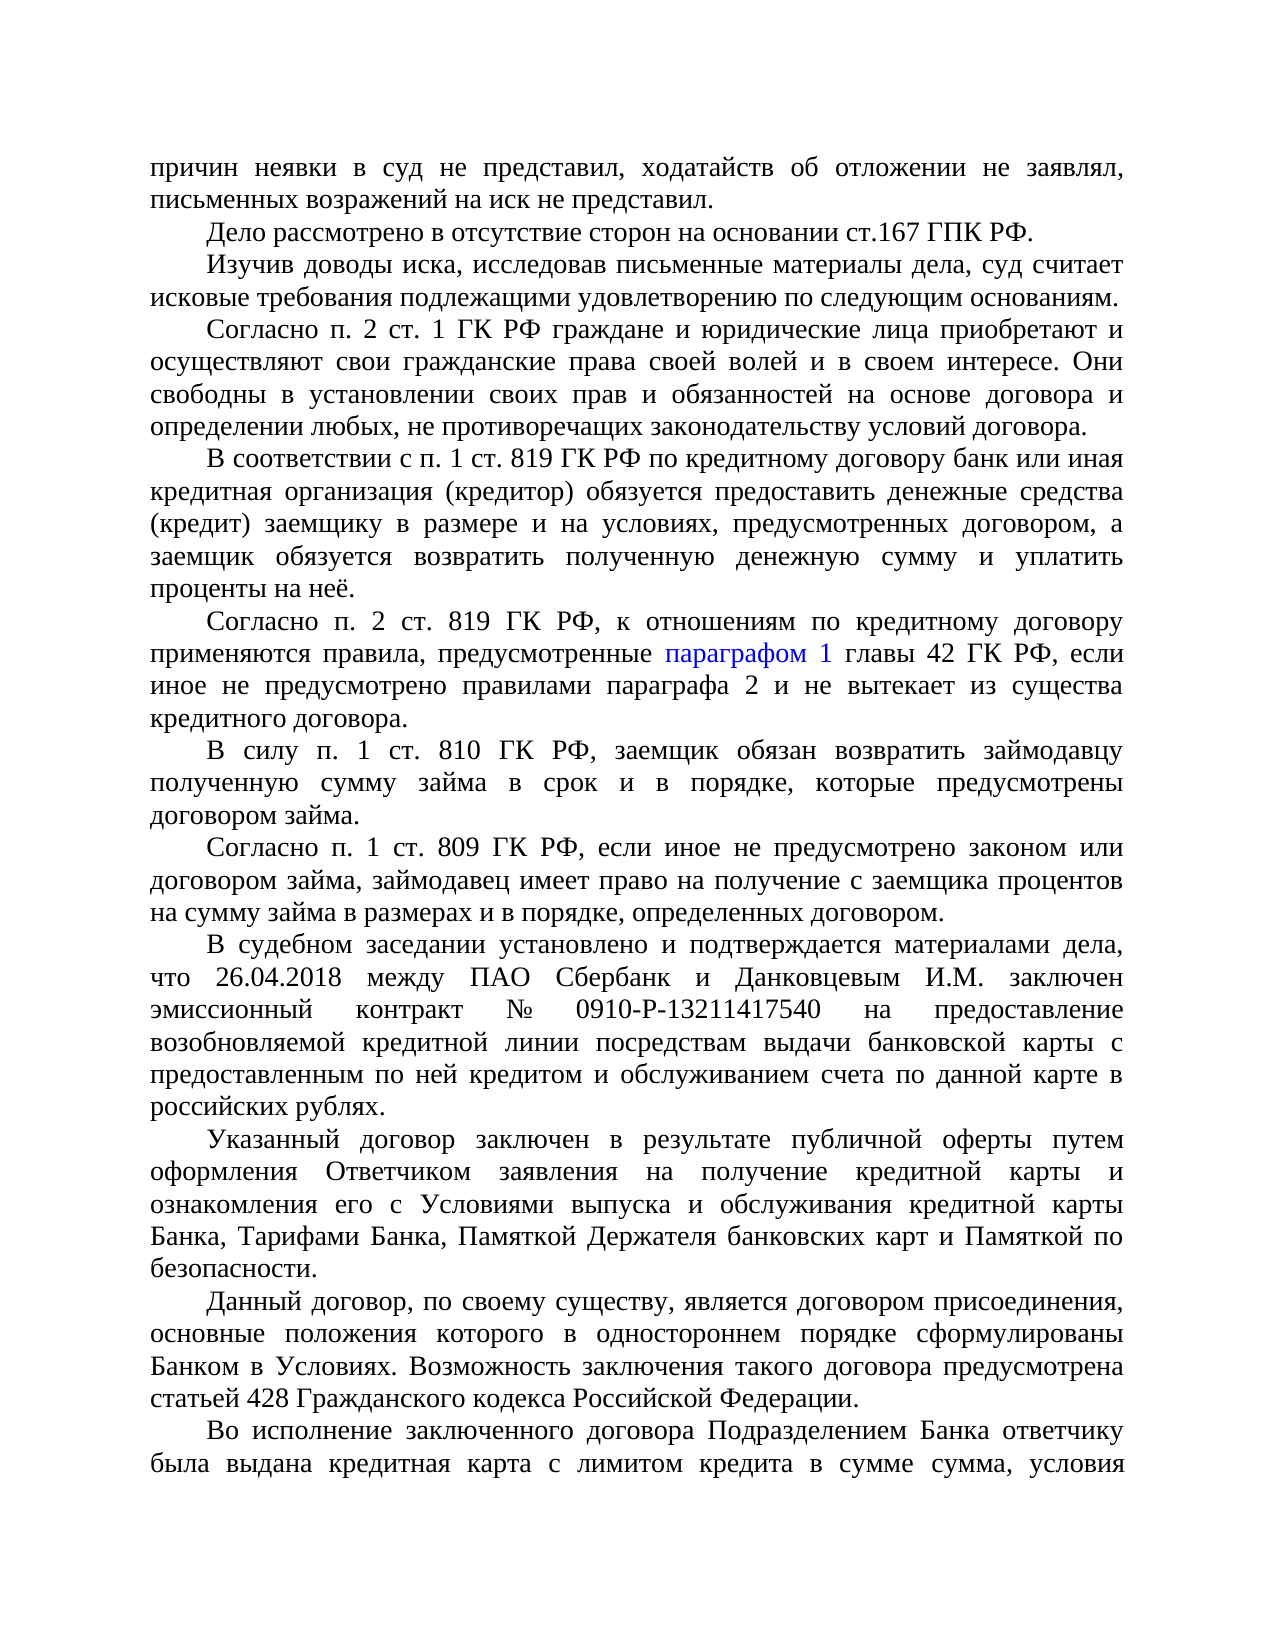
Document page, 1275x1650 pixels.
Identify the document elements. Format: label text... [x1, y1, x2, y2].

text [150, 150, 1125, 215]
text В соответствии с п. 1 ст. 819 ГК РФ по кредитному договору банк или иная кредитная организация (кредитор) обязуется предоставить денежные средства (кредит) заемщику в размере и на условиях, предусмотренных договором, а заемщик обязуется возвратить полученную денежную сумму и уплатить проценты на неё. [150, 442, 1125, 603]
text В судебном заседании установлено и подтверждается материалами дела, что 26.04.2018 между ПАО Сбербанк и Данковцевым И.М. заключен эмиссионный контракт № 0910-Р-13211417540 на предоставление возобновляемой кредитной линии посредствам выдачи банковской карты с предоставленным по ней кредитом и обслуживанием счета по данной карте в российских рублях. [150, 927, 1125, 1122]
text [150, 1413, 1125, 1478]
text Согласно п. 1 ст. 809 ГК РФ, если иное не предусмотрено законом или договором займа, займодавец имеет право на получение с заемщика процентов на сумму займа в размерах и в порядке, определенных договором. [150, 830, 1125, 927]
text Дело рассмотрено в отсутствие сторон на основании ст.167 ГПК РФ. [150, 215, 1125, 247]
text Согласно п. 2 ст. 1 ГК РФ граждане и юридические лица приобретают и осуществляют свои гражданские права своей волей и в своем интересе. Они свободны в установлении своих прав и обязанностей на основе договора и определении любых, не противоречащих законодательству условий договора. [150, 312, 1125, 442]
text Согласно п. 2 ст. 819 ГК РФ, к отношениям по кредитному договору применяются правила, предусмотренные параграфом 1 главы 42 ГК РФ, если иное не предусмотрено правилами параграфа 2 и не вытекает из существа кредитного договора. [150, 603, 1125, 733]
text Изучив доводы иска, исследовав письменные материалы дела, суд считает исковые требования подлежащими удовлетворению по следующим основаниям. [150, 247, 1125, 312]
text Указанный договор заключен в результате публичной оферты путем оформления Ответчиком заявления на получение кредитной карты и ознакомления его с Условиями выпуска и обслуживания кредитной карты Банка, Тарифами Банка, Памяткой Держателя банковских карт и Памяткой по безопасности. [150, 1122, 1125, 1284]
text В силу п. 1 ст. 810 ГК РФ, заемщик обязан возвратить займодавцу полученную сумму займа в срок и в порядке, которые предусмотрены договором займа. [150, 733, 1125, 830]
text Данный договор, по своему существу, является договором присоединения, основные положения которого в одностороннем порядке сформулированы Банком в Условиях. Возможность заключения такого договора предусмотрена статьей 428 Гражданского кодекса Российской Федерации. [150, 1284, 1125, 1413]
